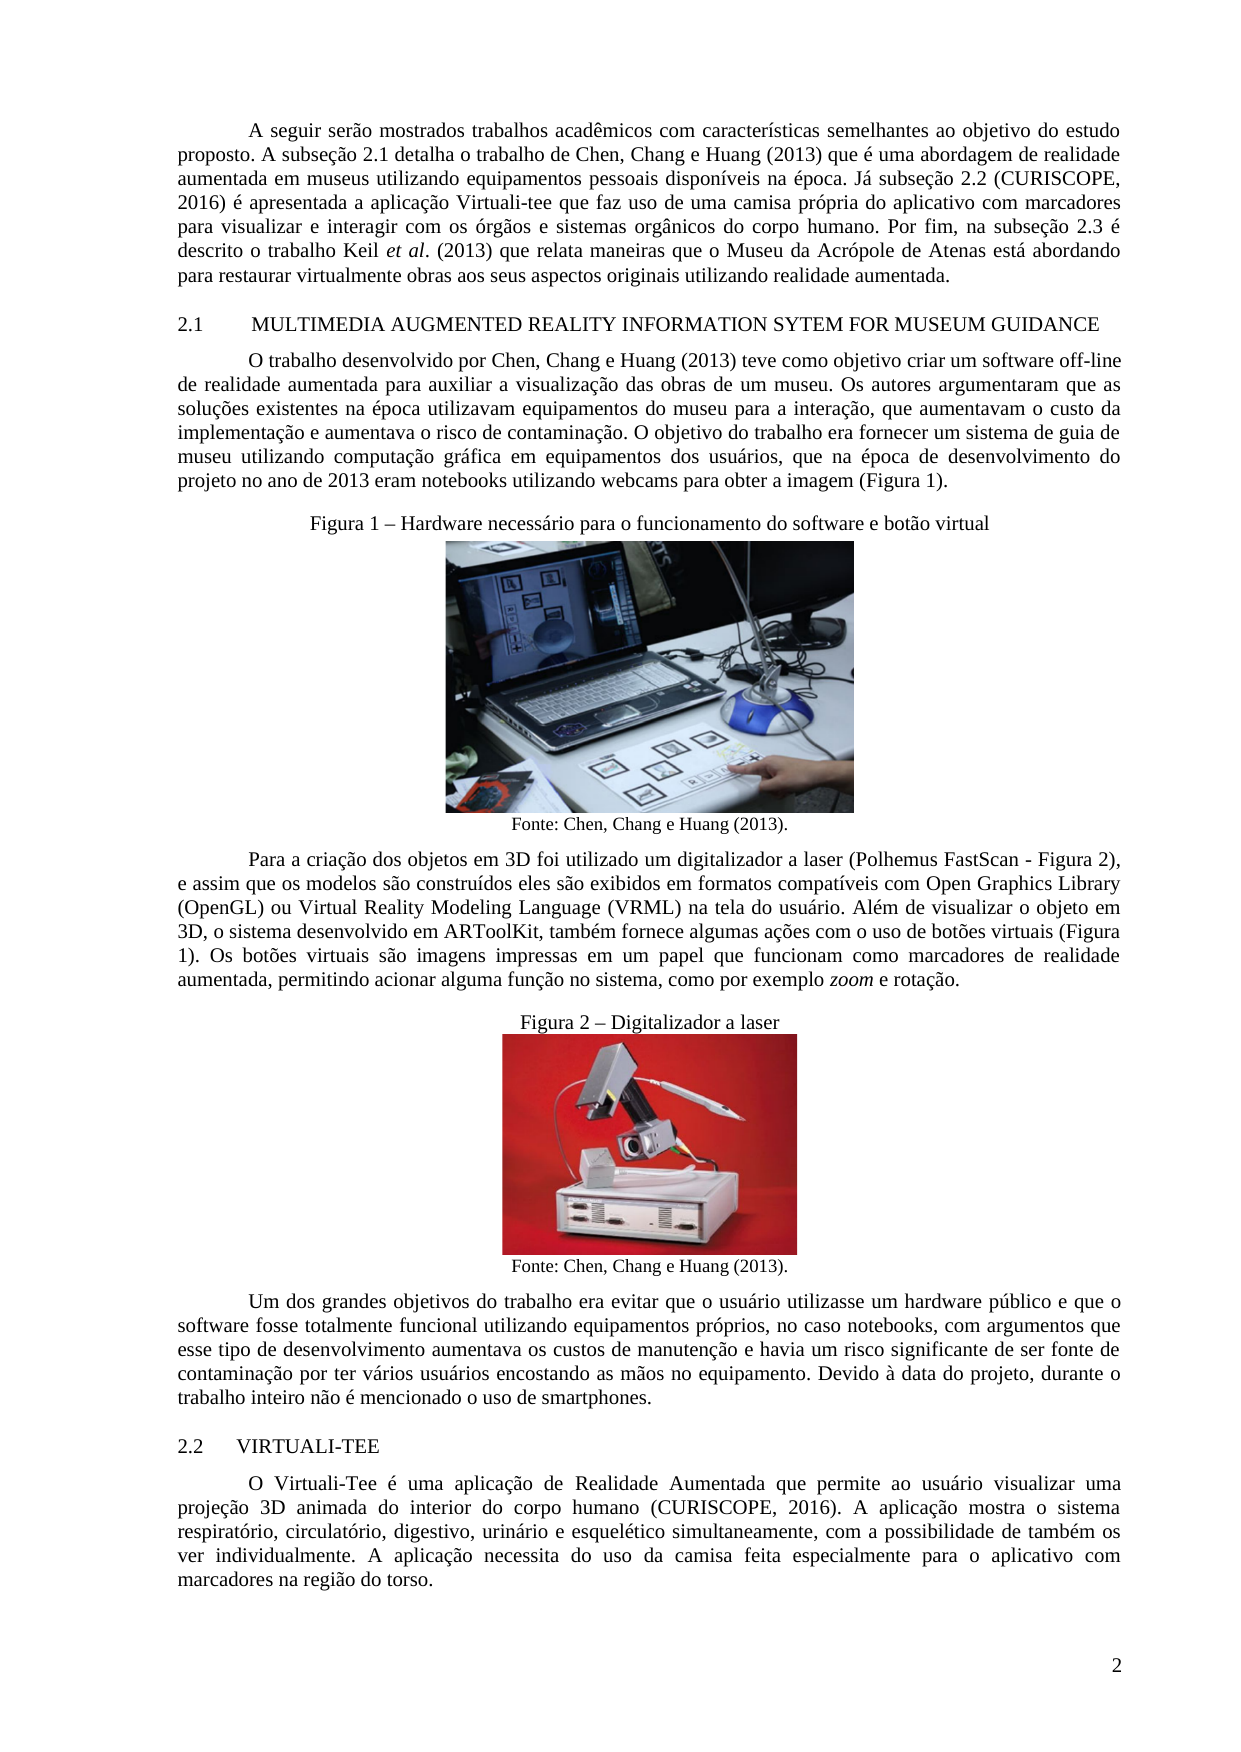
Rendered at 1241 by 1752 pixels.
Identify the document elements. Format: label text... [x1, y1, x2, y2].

picture [502, 1034, 798, 1255]
text O Virtuali-Tee é uma aplicação de realidade aumentada que permite ao usuário visualizar uma projeção 3D animada do interior do corpo humano (CURISCOPE, 2016). A aplicação mostra o sistema respiratório, circulatório, digestivo, urinário e esquelético simultaneamente, com a possibilidade de também os ver individualmente. A aplicação necessita do uso da camisa feita especialmente para o aplicativo com marcadores na região do torso. [177, 1471, 1122, 1591]
text O trabalho desenvolvido por Chen, Chang e Huang (2013) teve como objetivo criar um software off-line de realidade aumentada para auxiliar a visualização das obras de um museu. Os autores argumentaram que as soluções existentes na época utilizavam equipamentos do museu para a interação, que aumentavam o custo da implementação e aumentava o risco de contaminação. O objetivo do trabalho era fornecer um sistema de guia de museu utilizando computação gráfica em equipamentos dos usuários, que na época de desenvolvimento do projeto no ano de 2013 eram notebooks utilizando webcams para obter a imagem (Figura 1). [177, 348, 1122, 492]
text Um dos grandes objetivos do trabalho era evitar que o usuário utilizasse um hardware público e que o software fosse totalmente funcional utilizando equipamentos próprios, no caso notebooks, com argumentos que esse tipo de desenvolvimento aumentava os custos de manutenção e havia um risco significante de ser fonte de contaminação por ter vários usuários encostando as mãos no equipamento. Devido à data do projeto, durante o trabalho inteiro não é mencionado o uso de smartphones. [177, 1289, 1122, 1409]
text Figura 1 – Hardware necessário para o funcionamento do software e botão virtual [177, 511, 1122, 535]
text Figura 2 – Digitalizador a laser [177, 1010, 1122, 1034]
text A seguir serão mostrados trabalhos acadêmicos com características semelhantes ao objetivo do estudo proposto. A subseção 2.1 detalha o trabalho de Chen, Chang e Huang (2013) que é uma abordagem de realidade aumentada em museus utilizando equipamentos pessoais disponíveis na época. Já subseção 2.2 (CURISCOPE, 2016) é apresentada a aplicação Virtuali-tee que faz uso de uma camisa própria do aplicativo com marcadores para visualizar e interagir com os órgãos e sistemas orgânicos do corpo humano. Por fim, na subseção 2.3 é descrito o trabalho Keil et al. (2013) que relata maneiras que o Museu da Acrópole de Atenas está abordando para restaurar virtualmente obras aos seus aspectos originais utilizando realidade aumentada. [177, 118, 1122, 287]
text Fonte: Chen, Chang e Huang (2013). [177, 813, 1122, 834]
subtitle VIRTUALI-TEE [177, 1434, 1122, 1458]
text Para a criação dos objetos em 3D foi utilizado um digitalizador a laser (Polhemus FastScan - Figura 2), e assim que os modelos são construídos eles são exibidos em formatos compatíveis com Open Graphics Library (OpenGL) ou Virtual Reality Modeling Language (VRML) na tela do usuário. Além de visualizar o objeto em 3D, o sistema desenvolvido em ARToolKit, também fornece algumas ações com o uso de botões virtuais (Figura 1). Os botões virtuais são imagens impressas em um papel que funcionam como marcadores de realidade aumentada, permitindo acionar alguma função no sistema, como por exemplo zoom e rotação. [177, 847, 1122, 991]
subtitle MULTIMEDIA AUGMENTED REALITY INFORMATION SYTEM FOR MUSEUM GUIDANCE [177, 312, 1122, 336]
picture [445, 541, 854, 813]
text Fonte: Chen, Chang e Huang (2013). [177, 1255, 1122, 1276]
